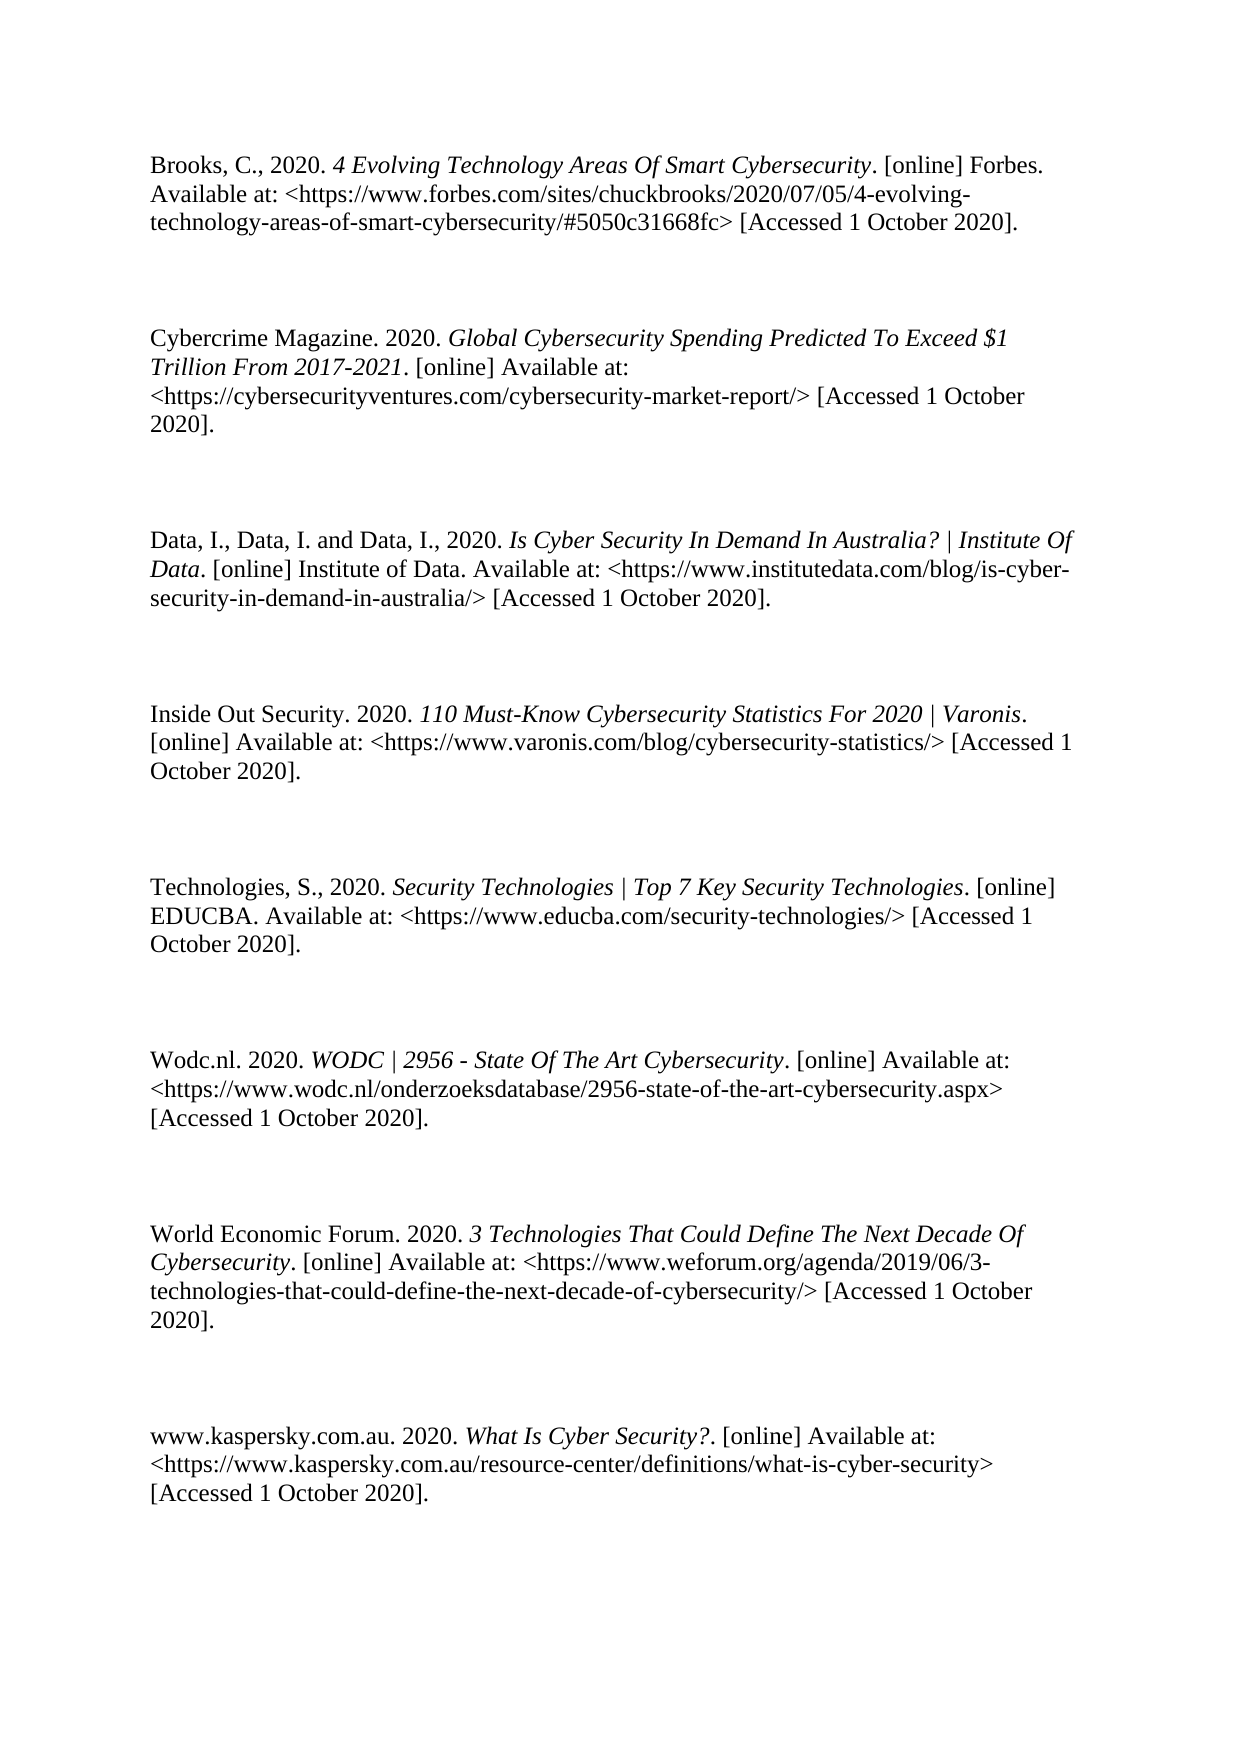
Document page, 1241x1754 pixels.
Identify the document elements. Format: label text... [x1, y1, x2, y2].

text Cybercrime Magazine. 2020. Global Cybersecurity Spending Predicted To Exceed $1 Trillion From 2017-2021. [online] Available at: <https://cybersecurityventures.com/cybersecurity-market-report/> [Accessed 1 October 2020]. [150, 323, 1090, 438]
text Data, I., Data, I. and Data, I., 2020. Is Cyber Security In Demand In Australia? | Institute Of Data. [online] Institute of Data. Available at: <https://www.institutedata.com/blog/is-cyber-security-in-demand-in-australia/> [Accessed 1 October 2020]. [150, 525, 1090, 612]
text World Economic Forum. 2020. 3 Technologies That Could Define The Next Decade Of Cybersecurity. [online] Available at: <https://www.weforum.org/agenda/2019/06/3-technologies-that-could-define-the-next-decade-of-cybersecurity/> [Accessed 1 October 2020]. [150, 1219, 1090, 1334]
text Brooks, C., 2020. 4 Evolving Technology Areas Of Smart Cybersecurity. [online] Forbes. Available at: <https://www.forbes.com/sites/chuckbrooks/2020/07/05/4-evolving-technology-areas-of-smart-cybersecurity/#5050c31668fc> [Accessed 1 October 2020]. [150, 150, 1090, 236]
text www.kaspersky.com.au. 2020. What Is Cyber Security?. [online] Available at: <https://www.kaspersky.com.au/resource-center/definitions/what-is-cyber-security> [Accessed 1 October 2020]. [150, 1421, 1090, 1507]
text Wodc.nl. 2020. WODC | 2956 - State Of The Art Cybersecurity. [online] Available at: <https://www.wodc.nl/onderzoeksdatabase/2956-state-of-the-art-cybersecurity.aspx> [Accessed 1 October 2020]. [150, 1045, 1090, 1132]
text Inside Out Security. 2020. 110 Must-Know Cybersecurity Statistics For 2020 | Varonis. [online] Available at: <https://www.varonis.com/blog/cybersecurity-statistics/> [Accessed 1 October 2020]. [150, 699, 1090, 785]
text Technologies, S., 2020. Security Technologies | Top 7 Key Security Technologies. [online] EDUCBA. Available at: <https://www.educba.com/security-technologies/> [Accessed 1 October 2020]. [150, 872, 1090, 958]
